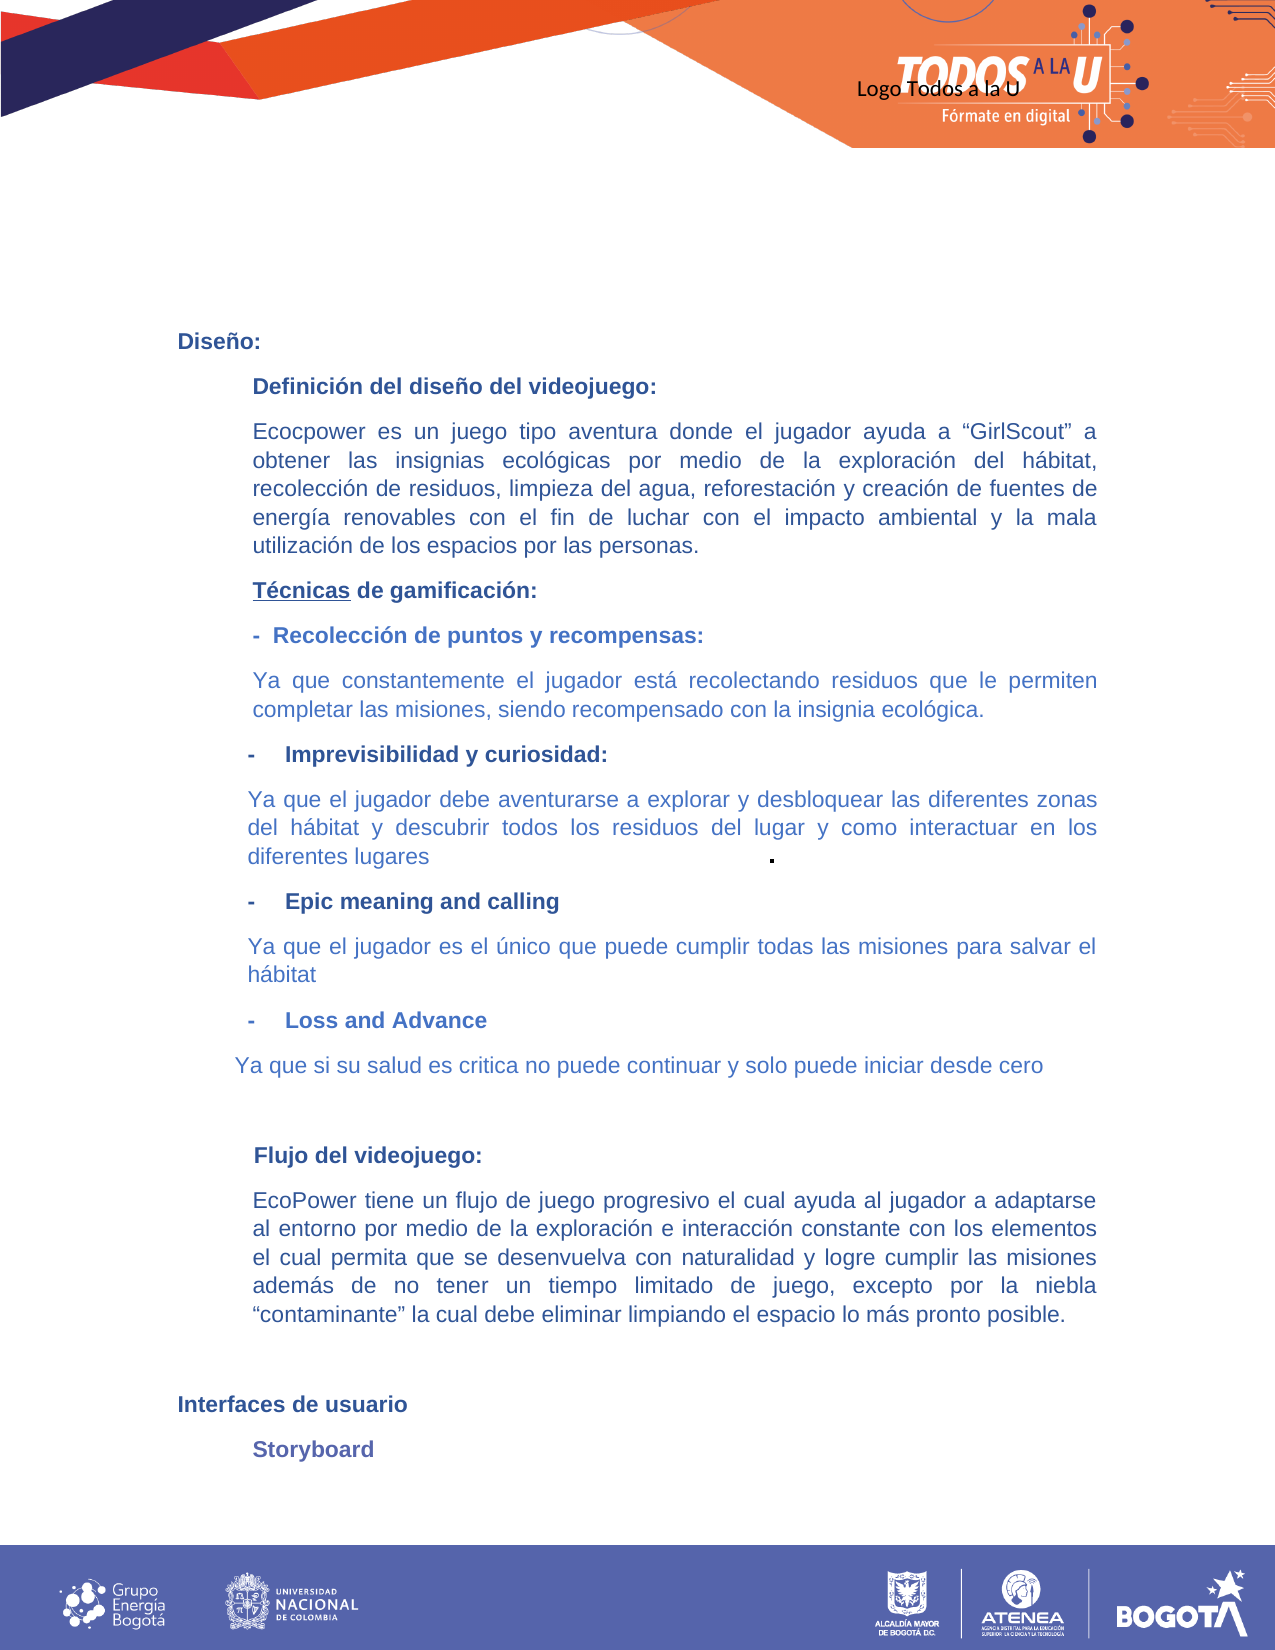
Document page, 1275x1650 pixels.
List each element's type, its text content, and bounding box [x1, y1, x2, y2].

text Diseño: [177, 328, 1098, 354]
picture [0, 1545, 1275, 1650]
text - Recolección de puntos y recompensas: [252, 622, 1098, 648]
text Ya que el jugador debe aventurarse a explorar y desbloquear las diferentes zonas del hábitat y descubrir todos los residuos del lugar y como interactuar en los diferentes lugares [247, 786, 1098, 869]
text EcoPower tiene un flujo de juego progresivo el cual ayuda al jugador a adaptarse al entorno por medio de la exploración e interacción constante con los elementos el cual permita que se desenvuelva con naturalidad y logre cumplir las misiones además de no tener un tiempo limitado de juego, excepto por la niebla “contaminante” la cual debe eliminar limpiando el espacio lo más pronto posible. [252, 1187, 1098, 1327]
list Loss and Advance [247, 1007, 1098, 1033]
text Técnicas de gamificación: [252, 577, 1098, 603]
text Storyboard [177, 1436, 1098, 1462]
list Epic meaning and calling [247, 888, 1098, 914]
list Imprevisibilidad y curiosidad: [247, 741, 1098, 767]
text Ya que el jugador es el único que puede cumplir todas las misiones para salvar el hábitat [247, 933, 1098, 988]
text Flujo del videojuego: [177, 1142, 1098, 1168]
picture [0, 0, 1275, 148]
text Ecocpower es un juego tipo aventura donde el jugador ayuda a “GirlScout” a obtener las insignias ecológicas por medio de la exploración del hábitat, recolección de residuos, limpieza del agua, reforestación y creación de fuentes de energía renovables con el fin de luchar con el impacto ambiental y la mala utilización de los espacios por las personas. [252, 418, 1098, 558]
text Interfaces de usuario [177, 1391, 1098, 1417]
text Ya que constantemente el jugador está recolectando residuos que le permiten completar las misiones, siendo recompensado con la insignia ecológica. [252, 667, 1098, 722]
text Ya que si su salud es critica no puede continuar y solo puede iniciar desde cero [177, 1052, 1098, 1078]
text Definición del diseño del videojuego: [252, 373, 1098, 399]
